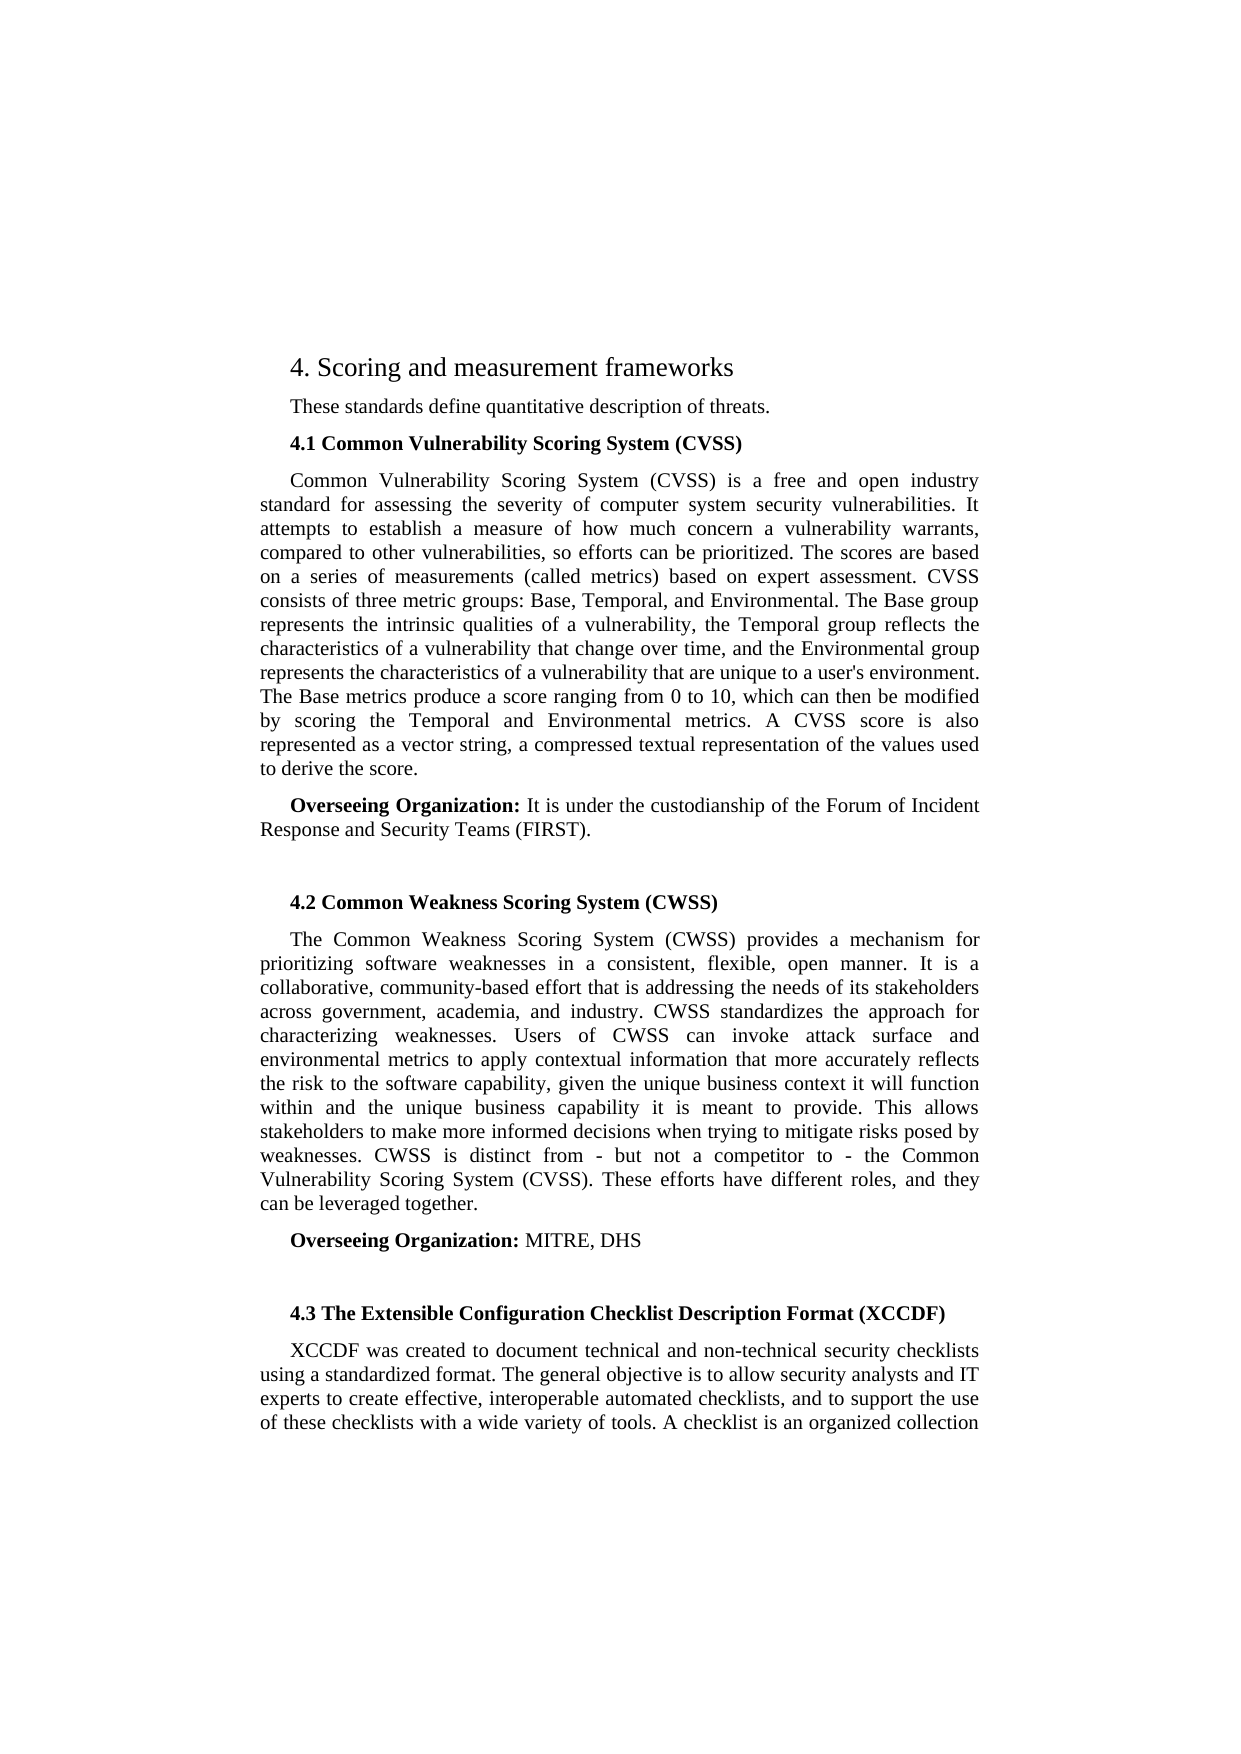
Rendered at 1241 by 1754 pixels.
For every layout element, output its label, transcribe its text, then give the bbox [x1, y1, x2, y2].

subtitle 4. Scoring and measurement frameworks [260, 351, 980, 382]
subtitle 4.1 Common Vulnerability Scoring System (CVSS) [260, 431, 980, 455]
text Overseeing Organization: MITRE, DHS [260, 1228, 980, 1252]
subtitle 4.2 Common Weakness Scoring System (CWSS) [260, 890, 980, 914]
text Common Vulnerability Scoring System (CVSS) is a free and open industry standard for assessing the severity of computer system security vulnerabilities. It attempts to establish a measure of how much concern a vulnerability warrants, compared to other vulnerabilities, so efforts can be prioritized. The scores are based on a series of measurements (called metrics) based on expert assessment. CVSS consists of three metric groups: Base, Temporal, and Environmental. The Base group represents the intrinsic qualities of a vulnerability, the Temporal group reflects the characteristics of a vulnerability that change over time, and the Environmental group represents the characteristics of a vulnerability that are unique to a user's environment. The Base metrics produce a score ranging from 0 to 10, which can then be modified by scoring the Temporal and Environmental metrics. A CVSS score is also represented as a vector string, a compressed textual representation of the values used to derive the score. [260, 467, 980, 780]
text These standards define quantitative description of threats. [260, 394, 980, 418]
text The Common Weakness Scoring System (CWSS) provides a mechanism for prioritizing software weaknesses in a consistent, flexible, open manner. It is a collaborative, community-based effort that is addressing the needs of its stakeholders across government, academia, and industry. CWSS standardizes the approach for characterizing weaknesses. Users of CWSS can invoke attack surface and environmental metrics to apply contextual information that more accurately reflects the risk to the software capability, given the unique business context it will function within and the unique business capability it is meant to provide. This allows stakeholders to make more informed decisions when trying to mitigate risks posed by weaknesses. CWSS is distinct from - but not a competitor to - the Common Vulnerability Scoring System (CVSS). These efforts have different roles, and they can be leveraged together. [260, 927, 980, 1215]
subtitle 4.3 The Extensible Configuration Checklist Description Format (XCCDF) [260, 1301, 980, 1325]
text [260, 1337, 980, 1434]
text Overseeing Organization: It is under the custodianship of the Forum of Incident Response and Security Teams (FIRST). [260, 793, 980, 841]
